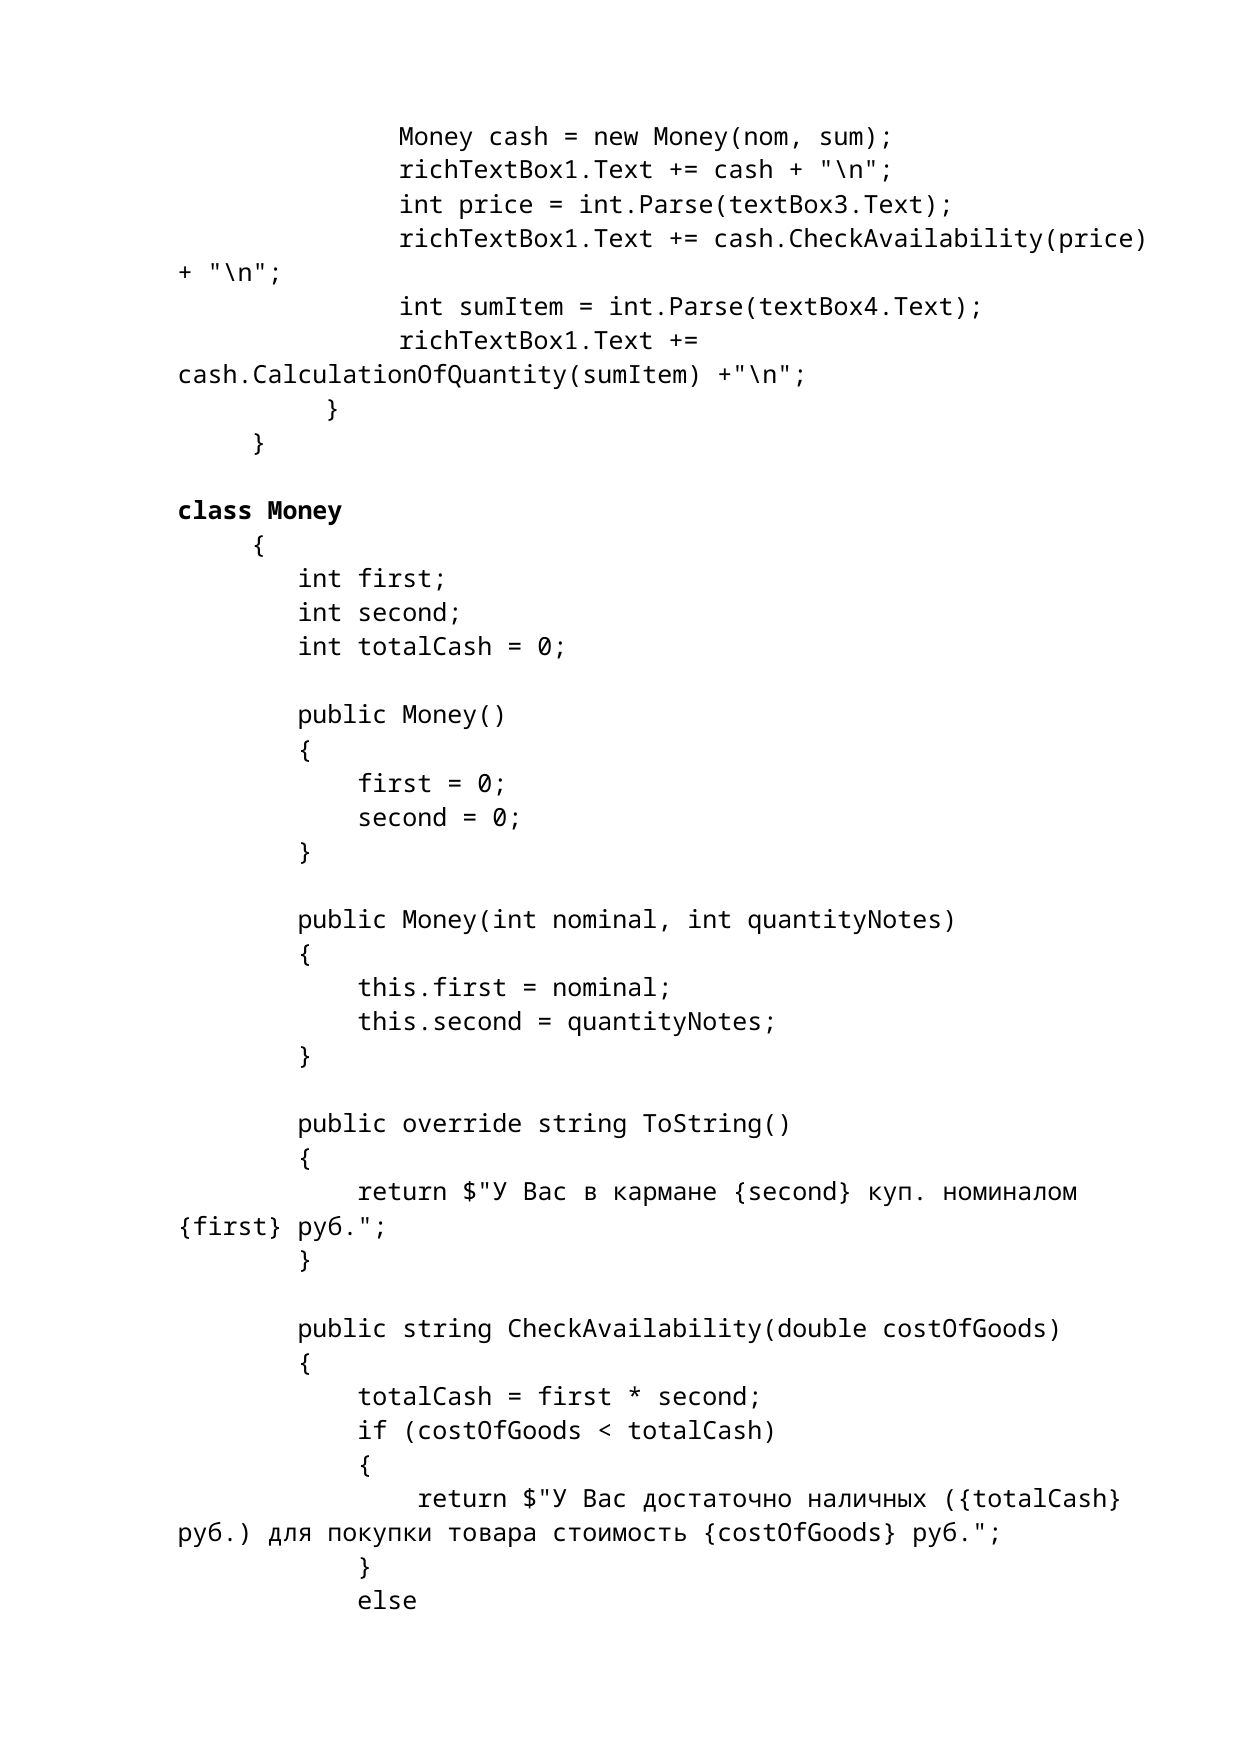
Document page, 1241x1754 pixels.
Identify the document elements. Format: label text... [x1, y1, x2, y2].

text Money cash = new Money(nom, sum); [177, 118, 1152, 152]
text { [177, 1140, 1152, 1174]
text class Money [177, 493, 1152, 527]
text richTextBox1.Text += cash + "\n"; [177, 152, 1152, 186]
text richTextBox1.Text += cash.CheckAvailability(price) + "\n"; [177, 220, 1152, 288]
text return $"У Вас в кармане {second} куп. номиналом {first} руб."; [177, 1174, 1152, 1242]
text { [177, 1447, 1152, 1481]
text if (costOfGoods < totalCash) [177, 1412, 1152, 1447]
text public string CheckAvailability(double costOfGoods) [177, 1310, 1152, 1344]
text { [177, 1344, 1152, 1378]
text this.first = nominal; [177, 970, 1152, 1004]
text public override string ToString() [177, 1106, 1152, 1140]
text else [177, 1583, 1152, 1617]
text } [177, 833, 1152, 867]
text public Money() [177, 697, 1152, 731]
text this.second = quantityNotes; [177, 1004, 1152, 1038]
text return $"У Вас достаточно наличных ({totalCash} руб.) для покупки товара стоимость {costOfGoods} руб."; [177, 1481, 1152, 1549]
text int second; [177, 595, 1152, 629]
text } [177, 1549, 1152, 1583]
text } [177, 1038, 1152, 1072]
text int totalCash = 0; [177, 629, 1152, 663]
text } [177, 391, 1152, 425]
text first = 0; [177, 765, 1152, 799]
text int price = int.Parse(textBox3.Text); [177, 186, 1152, 220]
text totalCash = first * second; [177, 1378, 1152, 1412]
text public Money(int nominal, int quantityNotes) [177, 902, 1152, 936]
text richTextBox1.Text += cash.CalculationOfQuantity(sumItem) +"\n"; [177, 322, 1152, 391]
text int first; [177, 561, 1152, 595]
text { [177, 731, 1152, 765]
text { [177, 527, 1152, 561]
text } [177, 425, 1152, 459]
text second = 0; [177, 799, 1152, 833]
text { [177, 936, 1152, 970]
text } [177, 1242, 1152, 1276]
text int sumItem = int.Parse(textBox4.Text); [177, 288, 1152, 322]
